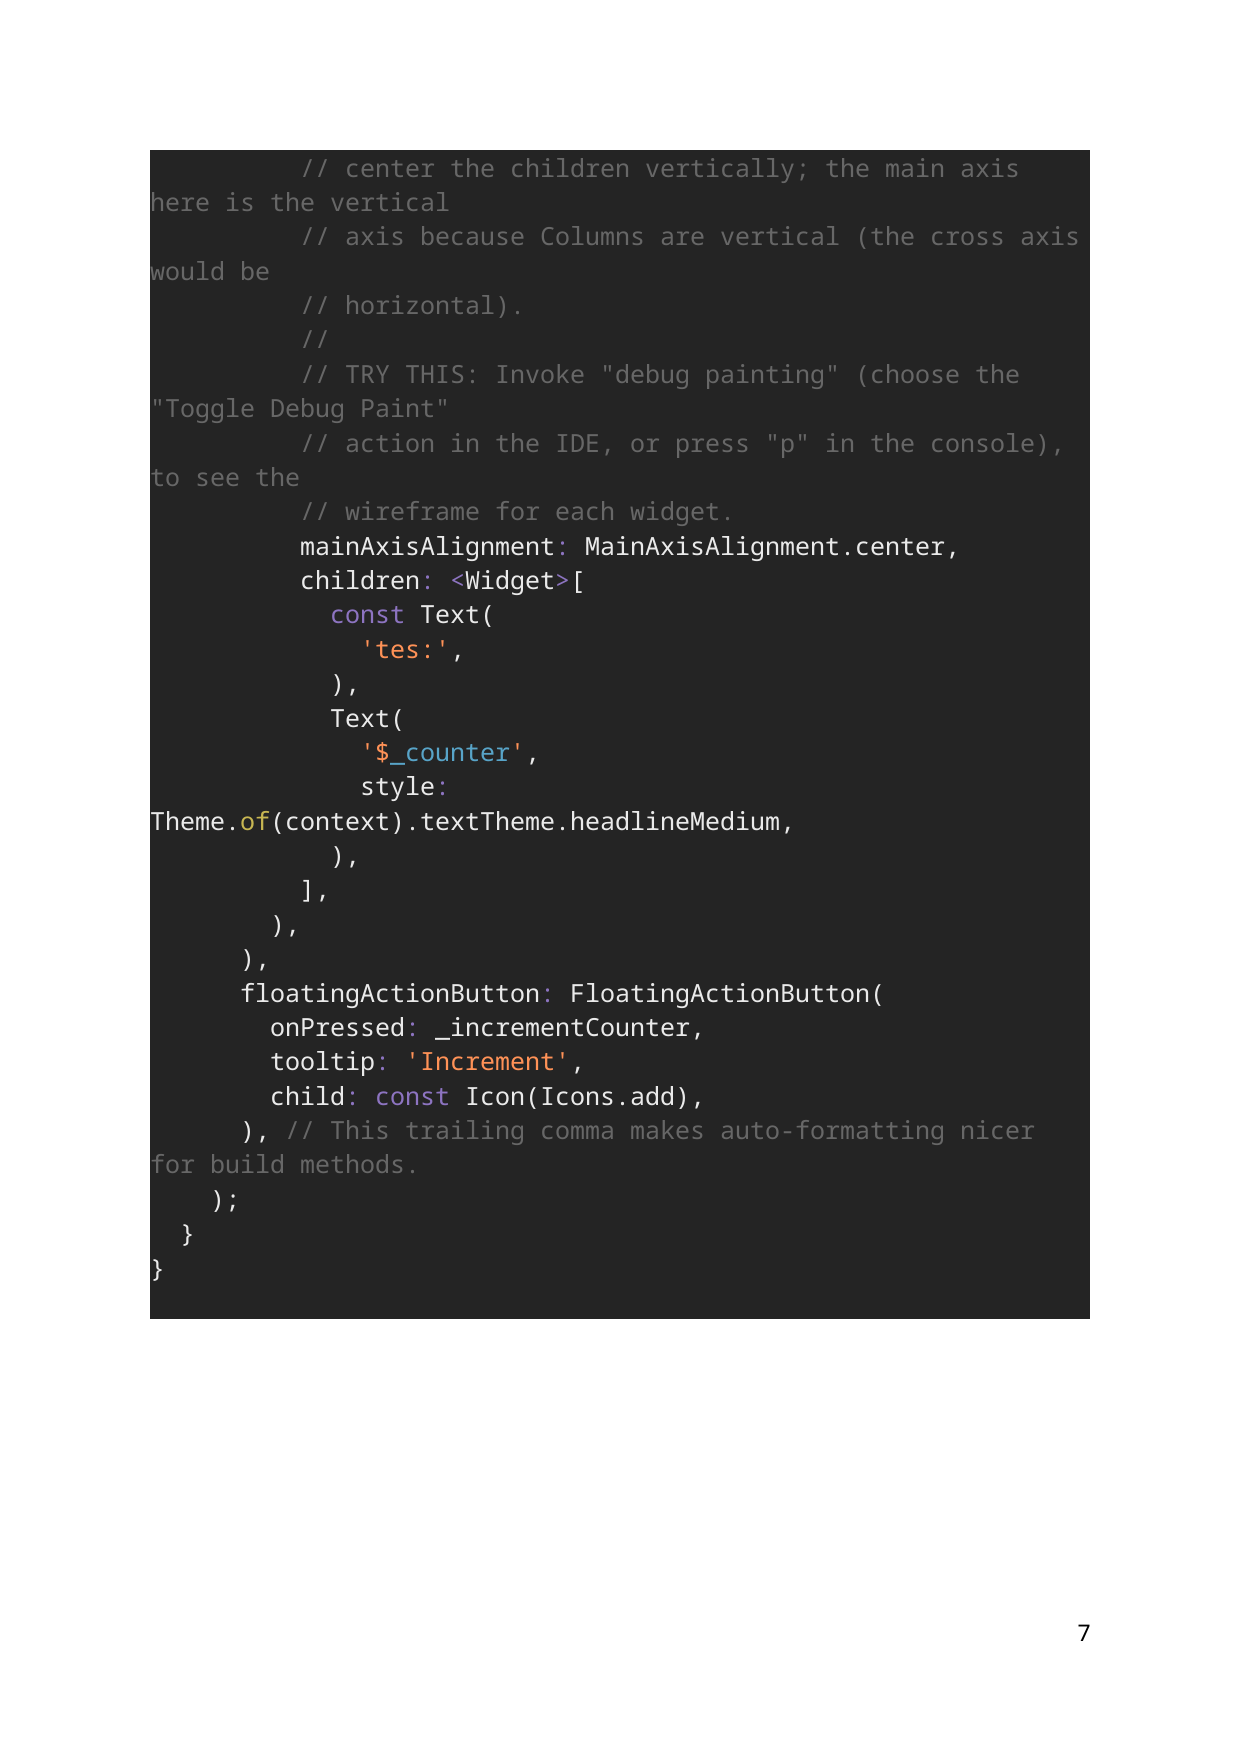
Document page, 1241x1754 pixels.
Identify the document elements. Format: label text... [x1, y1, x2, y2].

text // center the children vertically; the main axis here is the vertical [150, 150, 1090, 219]
text } [150, 1250, 1090, 1284]
text ), // This trailing comma makes auto-formatting nicer for build methods. [150, 1112, 1090, 1181]
text 'tes:', [150, 631, 1090, 666]
text // TRY THIS: Invoke "debug painting" (choose the "Toggle Debug Paint" [150, 356, 1090, 425]
text } [150, 1216, 1090, 1250]
text children: <Widget>[ [150, 562, 1090, 597]
text floatingActionButton: FloatingActionButton( [150, 975, 1090, 1009]
text ); [150, 1181, 1090, 1216]
text // horizontal). [150, 287, 1090, 322]
text ), [150, 941, 1090, 975]
text // [150, 322, 1090, 356]
text '$_counter', [150, 734, 1090, 769]
text onPressed: _incrementCounter, [150, 1009, 1090, 1044]
text // axis because Columns are vertical (the cross axis would be [150, 219, 1090, 287]
text Text( [150, 700, 1090, 734]
text // wireframe for each widget. [150, 494, 1090, 528]
text // action in the IDE, or press "p" in the console), to see the [150, 425, 1090, 494]
text ], [150, 872, 1090, 906]
text child: const Icon(Icons.add), [150, 1078, 1090, 1112]
text ), [150, 666, 1090, 700]
text ), [150, 906, 1090, 941]
text const Text( [150, 597, 1090, 631]
text ), [150, 837, 1090, 872]
text tooltip: 'Increment', [150, 1044, 1090, 1078]
text mainAxisAlignment: MainAxisAlignment.center, [150, 528, 1090, 562]
text style: Theme.of(context).textTheme.headlineMedium, [150, 769, 1090, 837]
